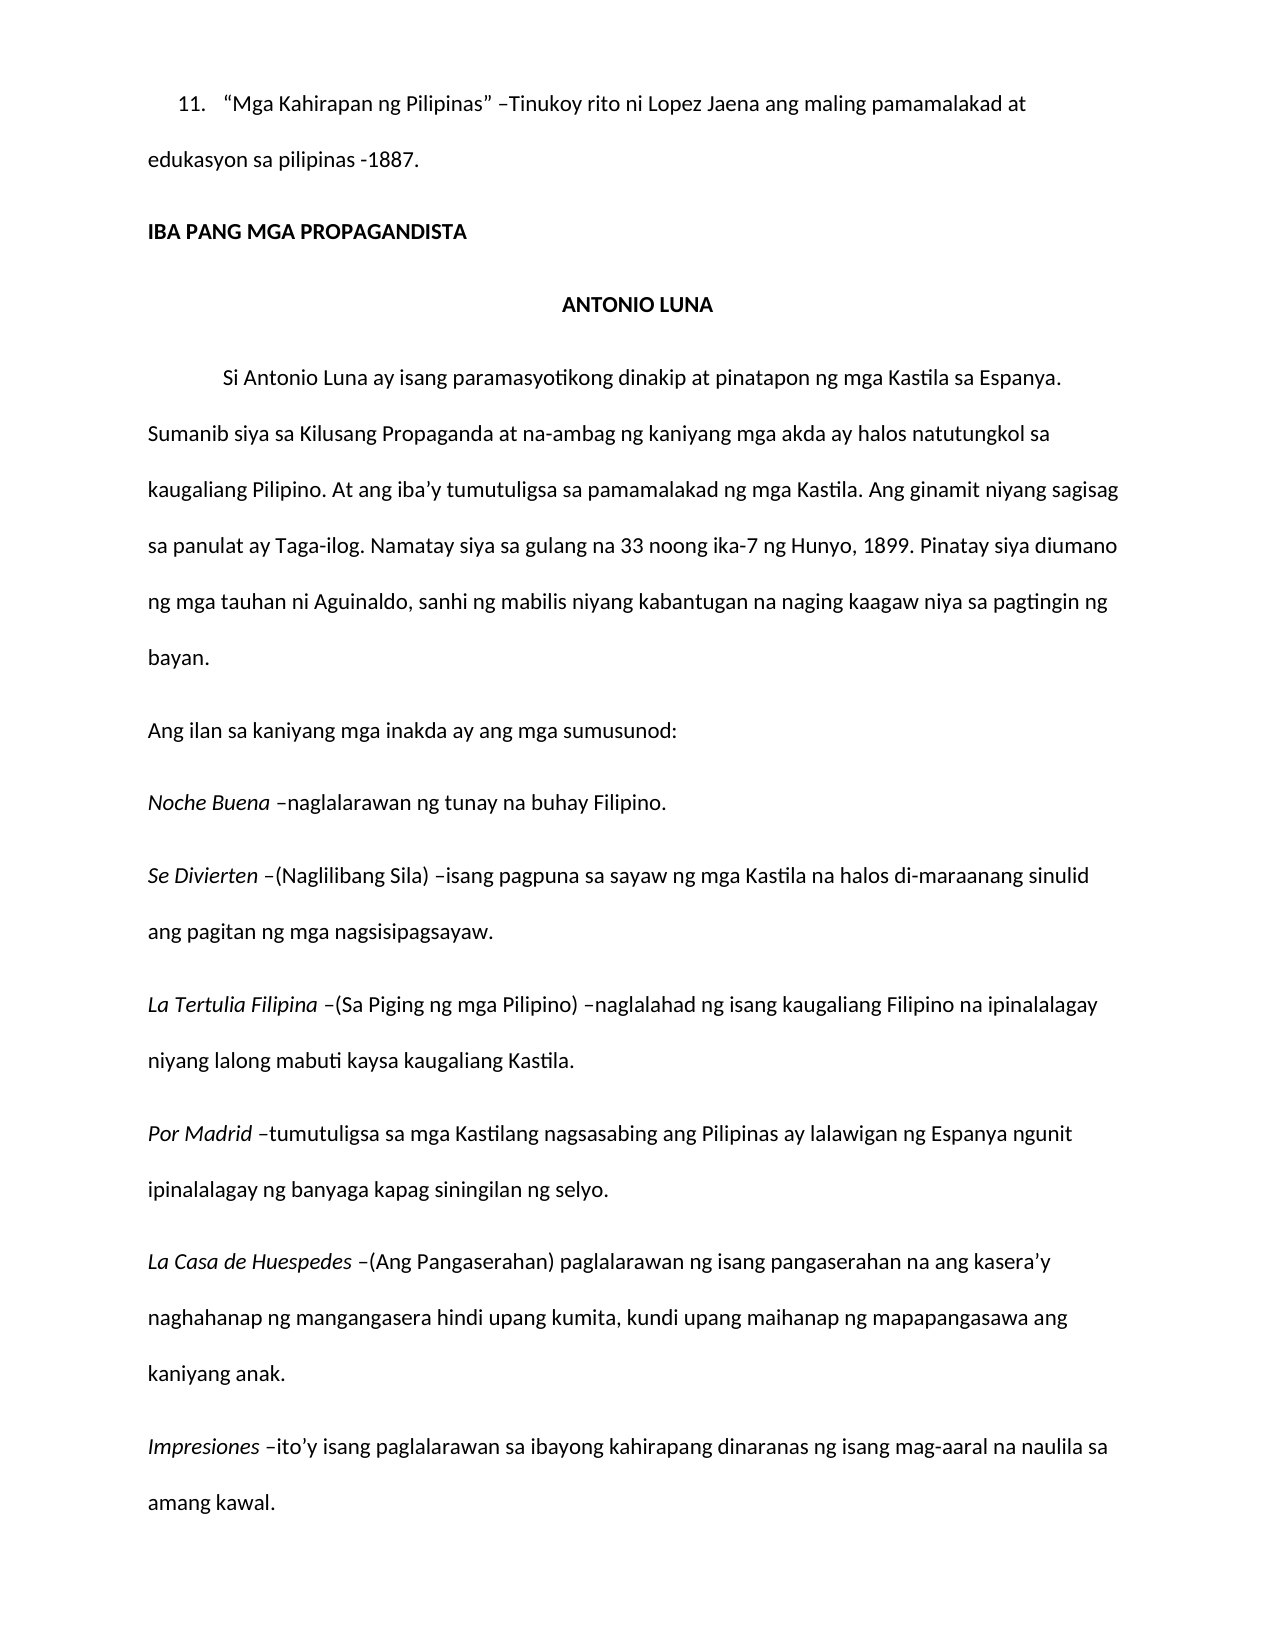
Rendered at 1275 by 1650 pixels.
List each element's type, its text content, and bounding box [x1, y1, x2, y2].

text La Tertulia Filipina –(Sa Piging ng mga Pilipino) –naglalahad ng isang kaugaliang Filipino na ipinalalagay niyang lalong mabuti kaysa kaugaliang Kastila. [148, 990, 1127, 1074]
text Impresiones –ito’y isang paglalarawan sa ibayong kahirapang dinaranas ng isang mag-aaral na naulila sa amang kawal. [148, 1432, 1127, 1516]
text Se Divierten –(Naglilibang Sila) –isang pagpuna sa sayaw ng mga Kastila na halos di-maraanang sinulid ang pagitan ng mga nagsisipagsayaw. [148, 861, 1127, 945]
text IBA PANG MGA PROPAGANDISTA [148, 217, 1127, 245]
text Noche Buena –naglalarawan ng tunay na buhay Filipino. [148, 788, 1127, 816]
text Por Madrid –tumutuligsa sa mga Kastilang nagsasabing ang Pilipinas ay lalawigan ng Espanya ngunit ipinalalagay ng banyaga kapag siningilan ng selyo. [148, 1119, 1127, 1203]
text Si Antonio Luna ay isang paramasyotikong dinakip at pinatapon ng mga Kastila sa Espanya. Sumanib siya sa Kilusang Propaganda at na-ambag ng kaniyang mga akda ay halos natutungkol sa kaugaliang Pilipino. At ang iba’y tumutuligsa sa pamamalakad ng mga Kastila. Ang ginamit niyang sagisag sa panulat ay Taga-ilog. Namatay siya sa gulang na 33 noong ika-7 ng Hunyo, 1899. Pinatay siya diumano ng mga tauhan ni Aguinaldo, sanhi ng mabilis niyang kabantugan na naging kaagaw niya sa pagtingin ng bayan. [148, 363, 1127, 671]
text Ang ilan sa kaniyang mga inakda ay ang mga sumusunod: [148, 716, 1127, 744]
text La Casa de Huespedes –(Ang Pangaserahan) paglalarawan ng isang pangaserahan na ang kasera’y naghahanap ng mangangasera hindi upang kumita, kundi upang maihanap ng mapapangasawa ang kaniyang anak. [148, 1247, 1127, 1387]
list “Mga Kahirapan ng Pilipinas” –Tinukoy rito ni Lopez Jaena ang maling pamamalakad at edukasyon sa pilipinas -1887. [148, 89, 1127, 173]
text ANTONIO LUNA [148, 290, 1127, 318]
